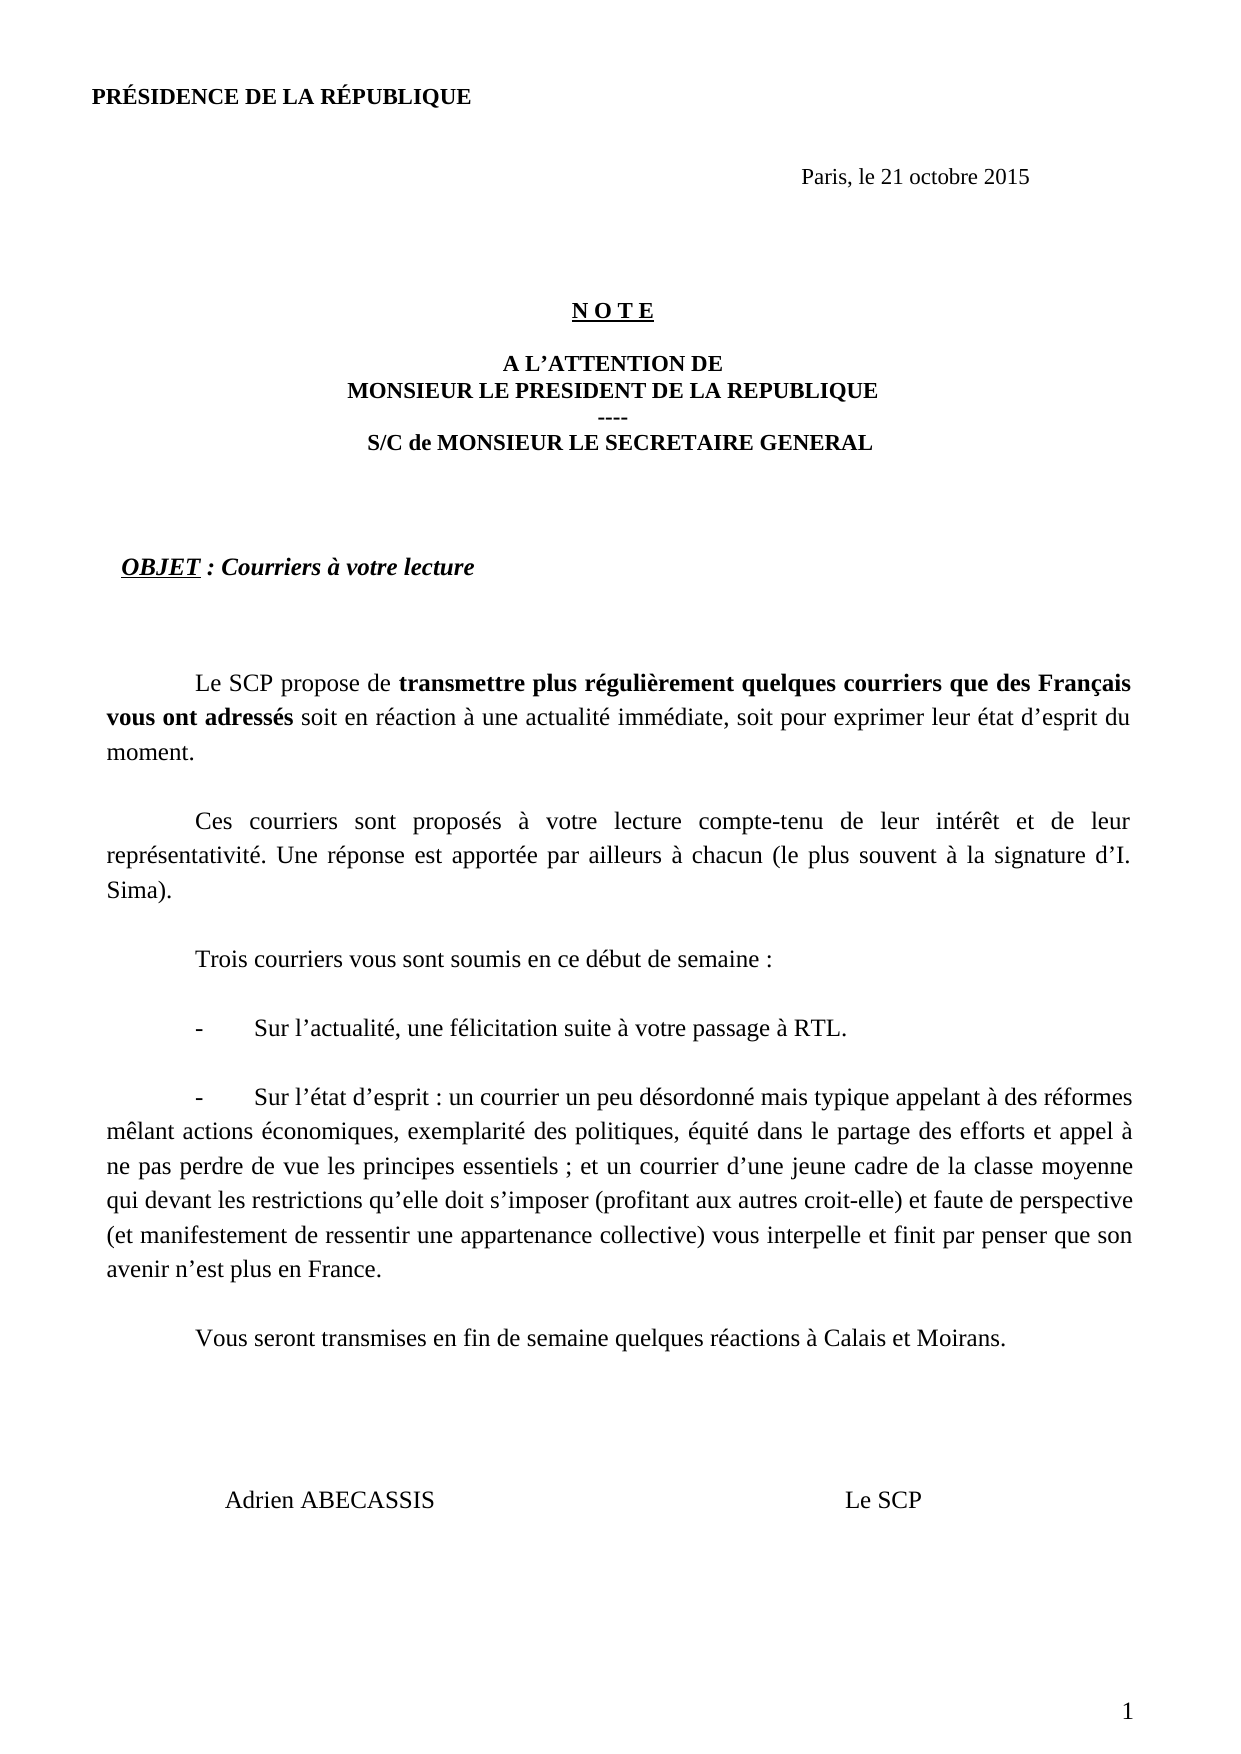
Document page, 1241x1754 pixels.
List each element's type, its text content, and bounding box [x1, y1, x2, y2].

text A L’ATTENTION DE [92, 350, 1134, 377]
text OBJET : Courriers à votre lecture [106, 552, 1131, 581]
text Vous seront transmises en fin de semaine quelques réactions à Calais et Moirans. [106, 1323, 1134, 1352]
list Sur l’état d’esprit : un courrier un peu désordonné mais typique appelant à des réformes mêlant actions économiques, exemplarité des politiques, équité dans le partage des efforts et appel à ne pas perdre de vue les principes essentiels ; et un courrier d’une jeune cadre de la classe moyenne qui devant les restrictions qu’elle doit s’imposer (profitant aux autres croit-elle) et faute de perspective (et manifestement de ressentir une appartenance collective) vous interpelle et finit par penser que son avenir n’est plus en France. [106, 1082, 1134, 1283]
text Ces courriers sont proposés à votre lecture compte-tenu de leur intérêt et de leur représentativité. Une réponse est apportée par ailleurs à chacun (le plus souvent à la signature d’I. Sima). [106, 806, 1131, 904]
text Adrien ABECASSIS Le SCP [106, 1486, 1134, 1514]
text Présidence de la République [92, 83, 1134, 109]
text Le SCP propose de transmettre plus régulièrement quelques courriers que des Français vous ont adressés soit en réaction à une actualité immédiate, soit pour exprimer leur état d’esprit du moment. [106, 668, 1131, 766]
text N O T E [92, 298, 1134, 324]
text Paris, le 21 octobre 2015 [623, 163, 1134, 190]
text Trois courriers vous sont soumis en ce début de semaine : [106, 944, 1131, 973]
list Sur l’actualité, une félicitation suite à votre passage à RTL. [106, 1013, 1134, 1042]
text S/C de MONSIEUR LE SECRETAIRE GENERAL [106, 429, 1134, 456]
text ---- [92, 403, 1134, 429]
text MONSIEUR LE PRESIDENT DE LA REPUBLIQUE [92, 377, 1134, 403]
